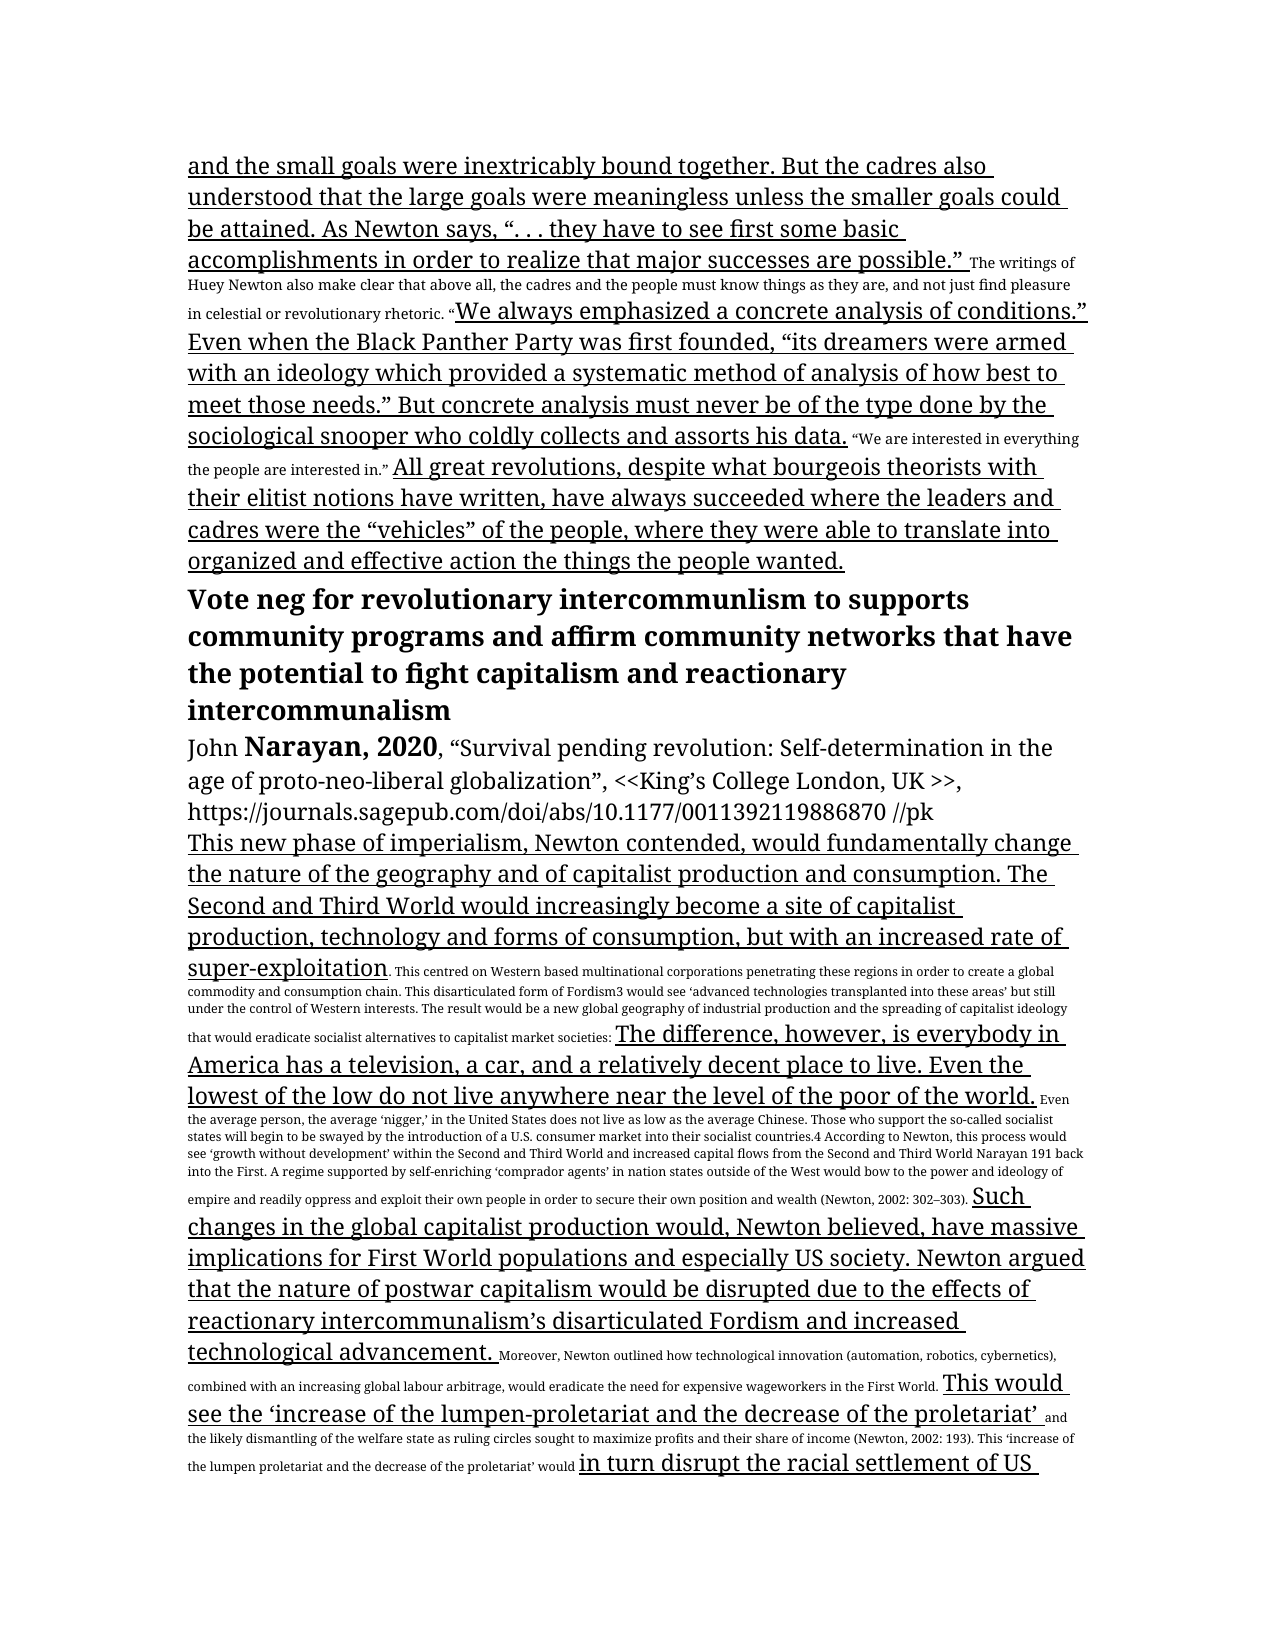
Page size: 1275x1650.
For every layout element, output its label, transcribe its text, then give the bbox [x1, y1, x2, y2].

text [187, 150, 1087, 576]
text Vote neg for revolutionary intercommunlism to supports community programs and affirm community networks that have the potential to fight capitalism and reactionary intercommunalism [187, 580, 1087, 728]
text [187, 827, 1087, 1478]
text John Narayan, 2020, “Survival pending revolution: Self-determination in the age of proto-neo-liberal globalization”, <<King’s College London, UK >>, https://journals.sagepub.com/doi/abs/10.1177/0011392119886870 //pk [187, 728, 1087, 827]
